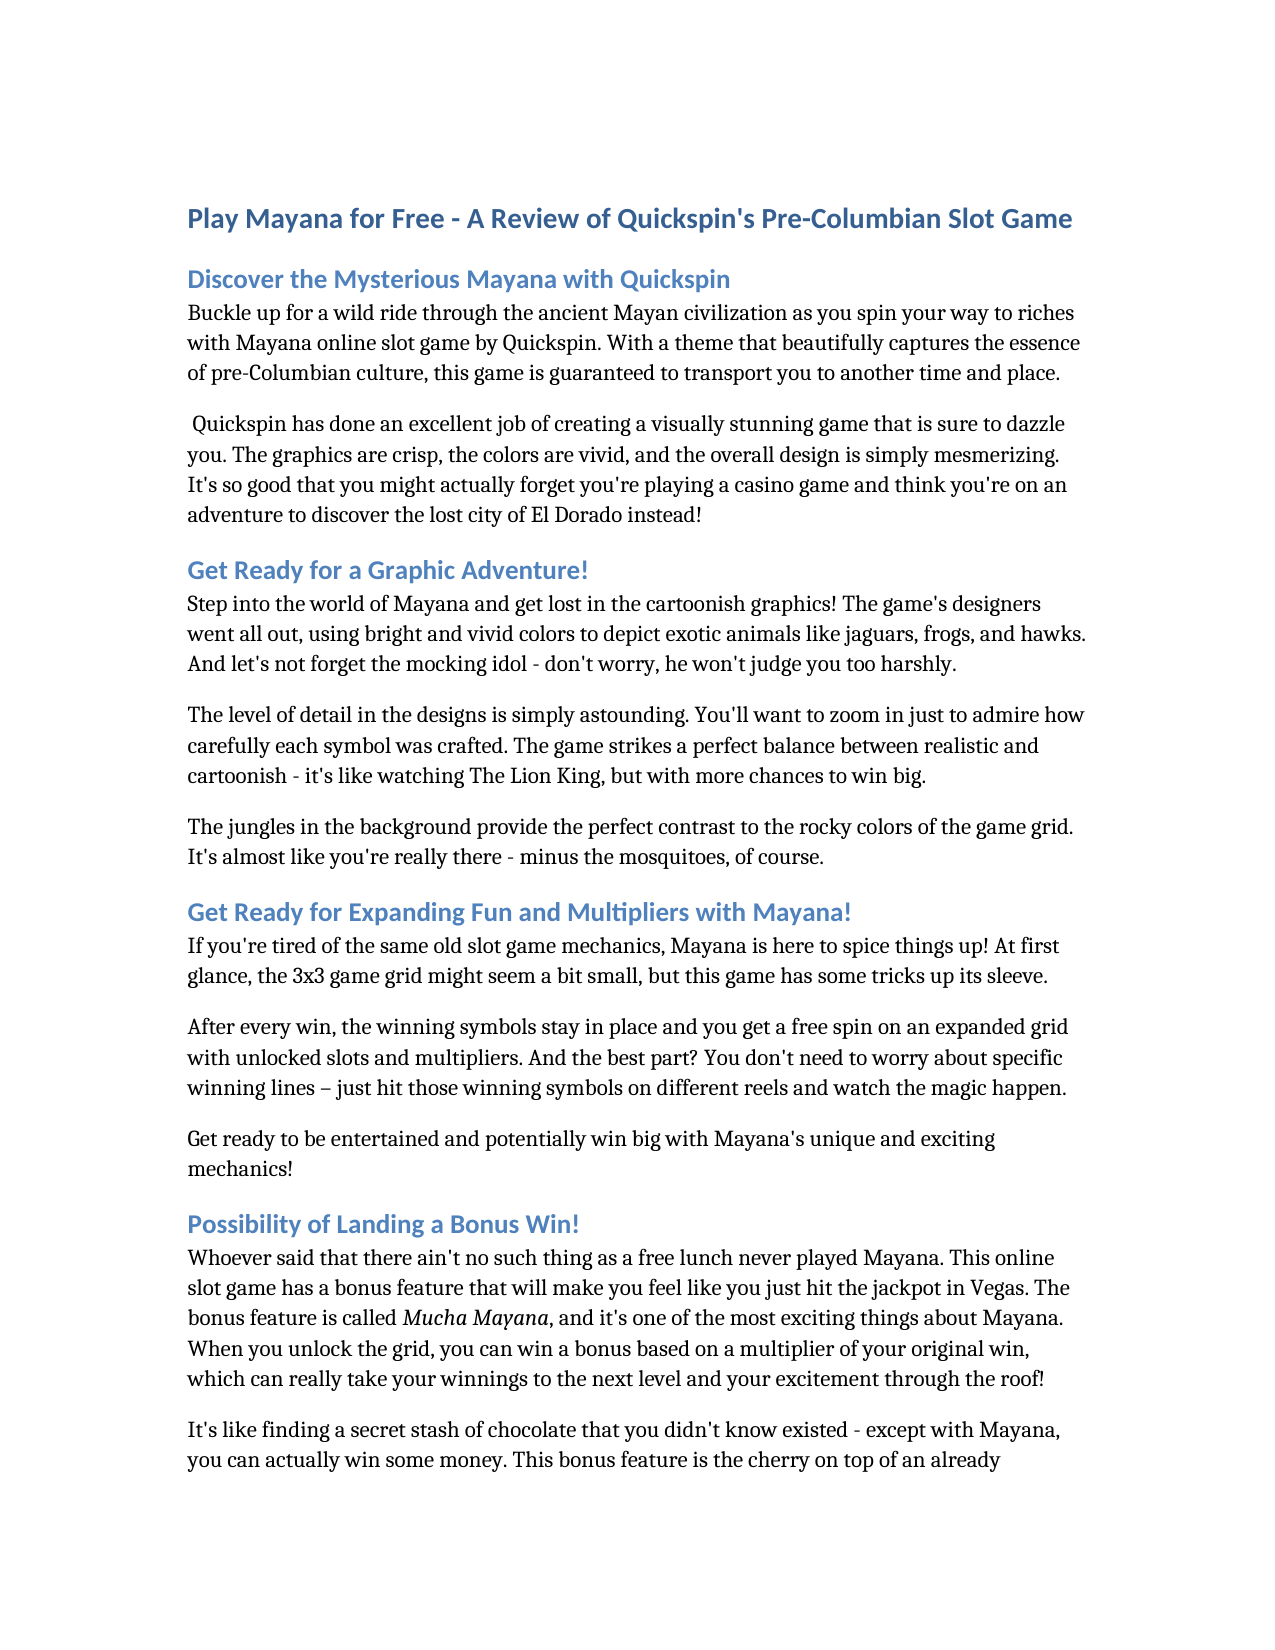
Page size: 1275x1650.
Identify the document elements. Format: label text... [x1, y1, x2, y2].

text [187, 1417, 1087, 1473]
text If you're tired of the same old slot game mechanics, Mayana is here to spice things up! At first glance, the 3x3 game grid might seem a bit small, but this game has some tricks up its sleeve. [187, 933, 1087, 989]
text Whoever said that there ain't no such thing as a free lunch never played Mayana. This online slot game has a bonus feature that will make you feel like you just hit the jackpot in Vegas. The bonus feature is called Mucha Mayana, and it's one of the most exciting things about Mayana. When you unlock the grid, you can win a bonus based on a multiplier of your original win, which can really take your winnings to the next level and your excitement through the roof! [187, 1245, 1087, 1392]
subtitle Discover the Mysterious Mayana with Quickspin [187, 262, 1087, 295]
subtitle Play Mayana for Free - A Review of Quickspin's Pre-Columbian Slot Game [187, 200, 1087, 236]
text The level of detail in the designs is simply astounding. You'll want to zoom in just to admire how carefully each symbol was crafted. The game strikes a perfect balance between realistic and cartoonish - it's like watching The Lion King, but with more chances to win big. [187, 702, 1087, 789]
subtitle Get Ready for Expanding Fun and Multipliers with Mayana! [187, 895, 1087, 928]
text Quickspin has done an excellent job of creating a visually stunning game that is sure to dazzle you. The graphics are crisp, the colors are vivid, and the overall design is simply mesmerizing. It's so good that you might actually forget you're playing a casino game and think you're on an adventure to discover the lost city of El Dorado instead! [187, 411, 1087, 528]
text Step into the world of Mayana and get lost in the cartoonish graphics! The game's designers went all out, using bright and vivid colors to depict exotic animals like jaguars, frogs, and hawks. And let's not forget the mocking idol - don't worry, he won't judge you too harshly. [187, 591, 1087, 677]
subtitle Get Ready for a Graphic Adventure! [187, 553, 1087, 586]
text Get ready to be entertained and potentially win big with Mayana's unique and exciting mechanics! [187, 1126, 1087, 1182]
text After every win, the winning symbols stay in place and you get a free spin on an expanded grid with unlocked slots and multipliers. And the best part? You don't need to worry about specific winning lines – just hit those winning symbols on different reels and watch the magic happen. [187, 1014, 1087, 1101]
text The jungles in the background provide the perfect contrast to the rocky colors of the game grid. It's almost like you're really there - minus the mosquitoes, of course. [187, 814, 1087, 870]
text Buckle up for a wild ride through the ancient Mayan civilization as you spin your way to riches with Mayana online slot game by Quickspin. With a theme that beautifully captures the essence of pre-Columbian culture, this game is guaranteed to transport you to another time and place. [187, 300, 1087, 386]
subtitle Possibility of Landing a Bonus Win! [187, 1207, 1087, 1240]
